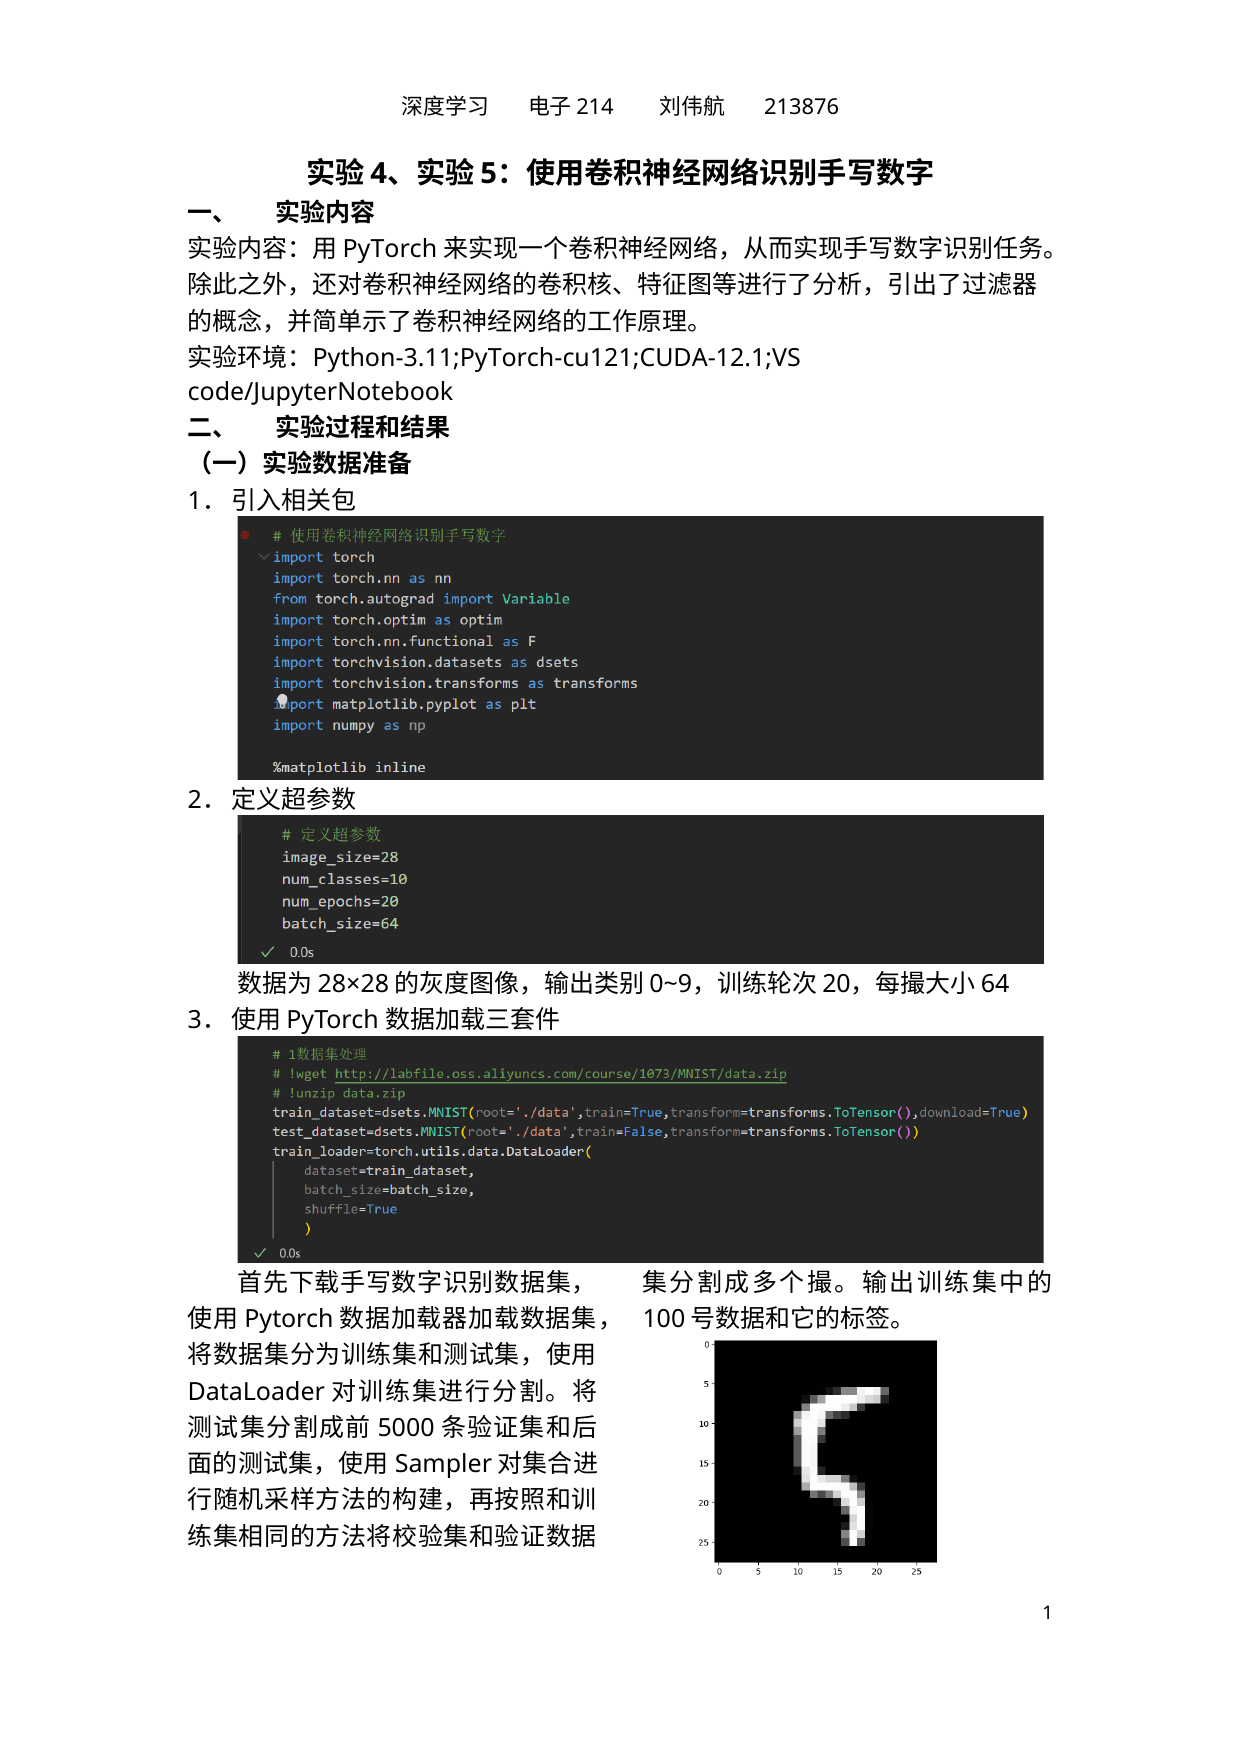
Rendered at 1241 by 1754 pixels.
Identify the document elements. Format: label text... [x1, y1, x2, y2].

text （一）实验数据准备 [187, 444, 1053, 480]
picture [237, 1036, 1044, 1263]
picture [237, 516, 1044, 780]
picture [237, 815, 1044, 964]
picture [692, 1334, 942, 1582]
list 定义超参数 [187, 779, 1053, 815]
text 实验4、实验5：使用卷积神经网络识别手写数字 [187, 150, 1053, 192]
list 数据为28×28的灰度图像，输出类别0~9，训练轮次20，每撮大小64 [187, 963, 1053, 1000]
text 实验环境：Python-3.11;PyTorch-cu121;CUDA-12.1;VS code/JupyterNotebook [187, 337, 1053, 408]
list 实验过程和结果 [187, 408, 1053, 444]
list 引入相关包 [187, 480, 1053, 516]
list 使用PyTorch 数据加载三套件 [187, 1000, 1053, 1036]
list 实验内容 [187, 192, 1053, 229]
text 实验内容：用PyTorch 来实现一个卷积神经网络，从而实现手写数字识别任务。除此之外，还对卷积神经网络的卷积核、特征图等进行了分析，引出了过滤器的概念，并简单示了卷积神经网络的工作原理。 [187, 229, 1053, 337]
list 首先下载手写数字识别数据集，使用Pytorch数据加载器加载数据集，将数据集分为训练集和测试集，使用DataLoader对训练集进行分割。将测试集分割成前5000条验证集和后面的测试集，使用Sampler对集合进行随机采样方法的构建，再按照和训练集相同的方法将校验集和验证数据集分割成多个撮。输出训练集中的100号数据和它的标签。 [642, 1262, 1053, 1335]
list 首先下载手写数字识别数据集，使用Pytorch数据加载器加载数据集，将数据集分为训练集和测试集，使用DataLoader对训练集进行分割。将测试集分割成前5000条验证集和后面的测试集，使用Sampler对集合进行随机采样方法的构建，再按照和训练集相同的方法将校验集和验证数据集分割成多个撮。输出训练集中的100号数据和它的标签。 [187, 1262, 598, 1552]
